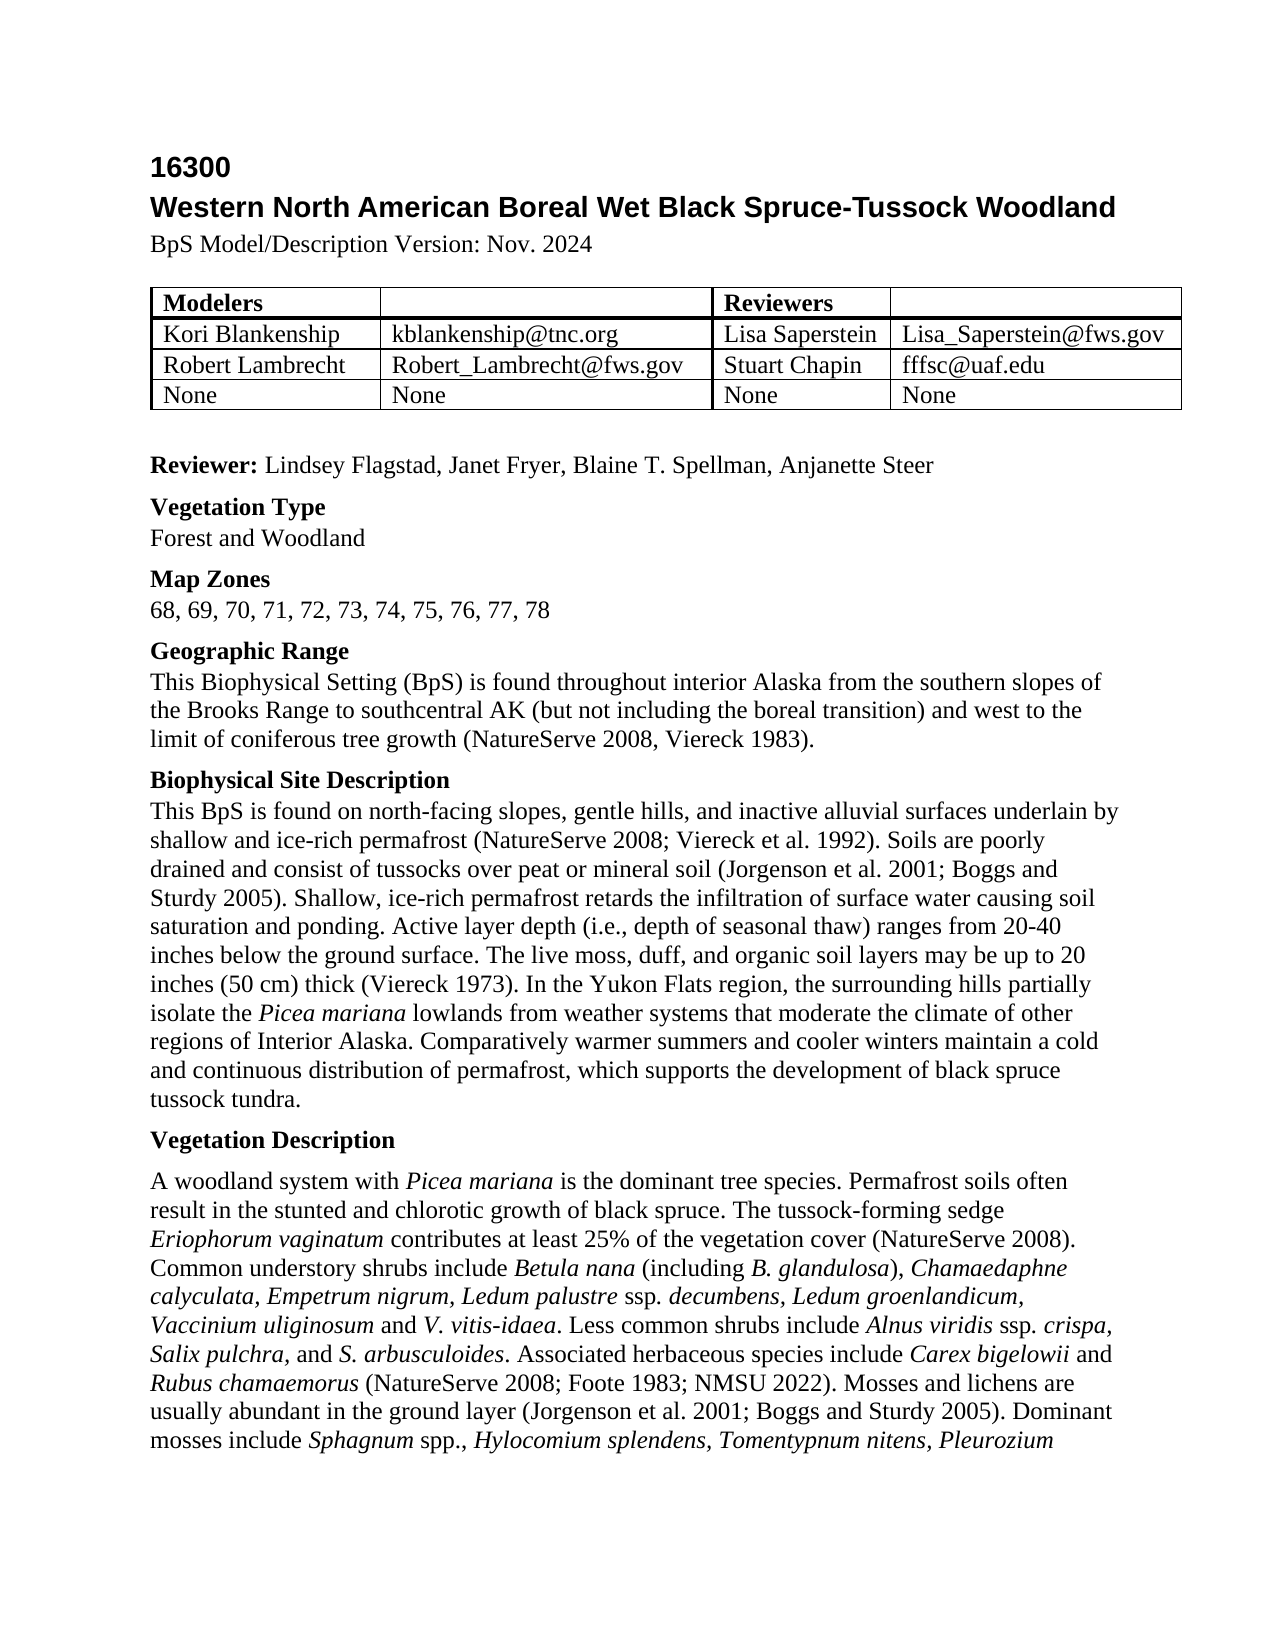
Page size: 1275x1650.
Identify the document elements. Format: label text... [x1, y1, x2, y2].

table_cell Robert Lambrecht [153, 350, 380, 378]
table_cell Stuart Chapin [714, 350, 890, 378]
title 16300 [150, 150, 1125, 183]
table_cell None [153, 380, 380, 409]
table_cell Lisa_Saperstein@fws.gov [891, 320, 1181, 348]
title Western North American Boreal Wet Black Spruce-Tussock Woodland [150, 190, 1125, 223]
table_header Reviewers [714, 288, 890, 316]
text This BpS is found on north-facing slopes, gentle hills, and inactive alluvial surfaces underlain by shallow and ice-rich permafrost (NatureServe 2008; Viereck et al. 1992). Soils are poorly drained and consist of tussocks over peat or mineral soil (Jorgenson et al. 2001; Boggs and Sturdy 2005). Shallow, ice-rich permafrost retards the infiltration of surface water causing soil saturation and ponding. Active layer depth (i.e., depth of seasonal thaw) ranges from 20-40 inches below the ground surface. The live moss, duff, and organic soil layers may be up to 20 inches (50 cm) thick (Viereck 1973). In the Yukon Flats region, the surrounding hills partially isolate the Picea mariana lowlands from weather systems that moderate the climate of other regions of Interior Alaska. Comparatively warmer summers and cooler winters maintain a cold and continuous distribution of permafrost, which supports the development of black spruce tussock tundra. [150, 796, 1125, 1113]
text Geographic Range [150, 636, 1125, 665]
table_cell None [891, 380, 1181, 409]
table_cell Lisa Saperstein [714, 320, 890, 348]
table_cell kblankenship@tnc.org [381, 320, 711, 348]
text Reviewer: Lindsey Flagstad, Janet Fryer, Blaine T. Spellman, Anjanette Steer [150, 451, 1125, 479]
table_header [891, 288, 1181, 316]
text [150, 1166, 1125, 1454]
table_cell fffsc@uaf.edu [891, 350, 1181, 378]
text 68, 69, 70, 71, 72, 73, 74, 75, 76, 77, 78 [150, 595, 1125, 623]
text BpS Model/Description Version: Nov. 2024 [150, 229, 1125, 258]
text Vegetation Type [150, 492, 1125, 521]
table_header [381, 288, 711, 316]
text This Biophysical Setting (BpS) is found throughout interior Alaska from the southern slopes of the Brooks Range to southcentral AK (but not including the boreal transition) and west to the limit of coniferous tree growth (NatureServe 2008, Viereck 1983). [150, 667, 1125, 753]
table_cell None [381, 380, 711, 409]
table_cell Robert_Lambrecht@fws.gov [381, 350, 711, 378]
text Forest and Woodland [150, 523, 1125, 551]
table_cell Kori Blankenship [153, 320, 380, 348]
text Vegetation Description [150, 1125, 1125, 1154]
table_cell None [714, 380, 890, 409]
text Biophysical Site Description [150, 766, 1125, 794]
text Map Zones [150, 564, 1125, 593]
table_header Modelers [153, 288, 380, 316]
